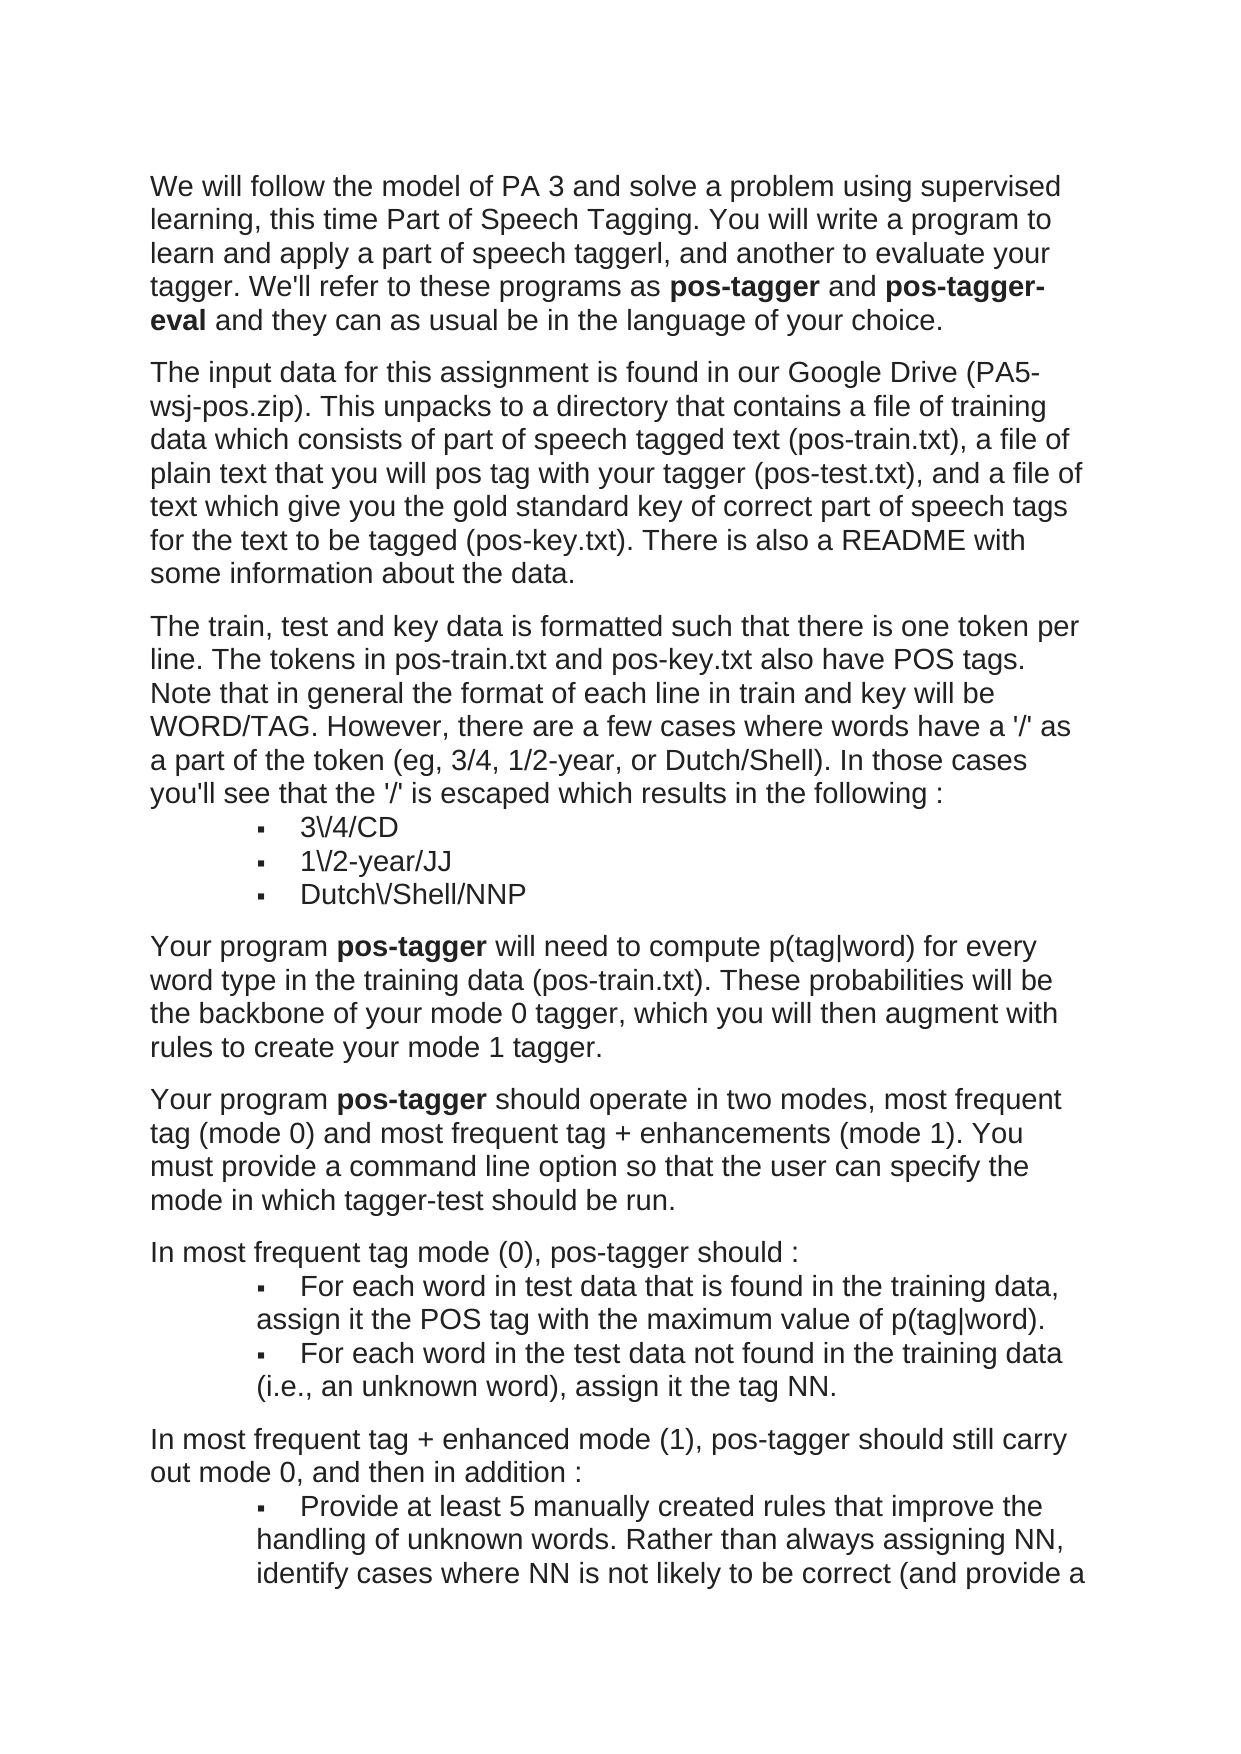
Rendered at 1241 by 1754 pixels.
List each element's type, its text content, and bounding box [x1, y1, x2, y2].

text We will follow the model of PA 3 and solve a problem using supervised learning, this time Part of Speech Tagging. You will write a program to learn and apply a part of speech taggerl, and another to evaluate your tagger. We'll refer to these programs as pos-tagger and pos-tagger-eval and they can as usual be in the language of your choice. [150, 169, 1090, 336]
text In most frequent tag mode (0), pos-tagger should : [150, 1235, 1090, 1269]
list For each word in test data that is found in the training data, assign it the POS tag with the maximum value of p(tag|word). [256, 1269, 1090, 1336]
list 1\/2-year/JJ [256, 843, 1090, 877]
text The train, test and key data is formatted such that there is one token per line. The tokens in pos-train.txt and pos-key.txt also have POS tags. Note that in general the format of each line in train and key will be WORD/TAG. However, there are a few cases where words have a '/' as a part of the token (eg, 3/4, 1/2-year, or Dutch/Shell). In those cases you'll see that the '/' is escaped which results in the following : [150, 609, 1090, 810]
text Your program pos-tagger will need to compute p(tag|word) for every word type in the training data (pos-train.txt). These probabilities will be the backbone of your mode 0 tagger, which you will then augment with rules to create your mode 1 tagger. [150, 929, 1090, 1063]
list Dutch\/Shell/NNP [256, 877, 1090, 911]
text In most frequent tag + enhanced mode (1), pos-tagger should still carry out mode 0, and then in addition : [150, 1422, 1090, 1489]
text Your program pos-tagger should operate in two modes, most frequent tag (mode 0) and most frequent tag + enhancements (mode 1). You must provide a command line option so that the user can specify the mode in which tagger-test should be run. [150, 1082, 1090, 1216]
text The input data for this assignment is found in our Google Drive (PA5-wsj-pos.zip). This unpacks to a directory that contains a file of training data which consists of part of speech tagged text (pos-train.txt), a file of plain text that you will pos tag with your tagger (pos-test.txt), and a file of text which give you the gold standard key of correct part of speech tags for the text to be tagged (pos-key.txt). There is also a README with some information about the data. [150, 355, 1090, 590]
list For each word in the test data not found in the training data (i.e., an unknown word), assign it the tag NN. [256, 1336, 1090, 1403]
list 3\/4/CD [256, 810, 1090, 843]
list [256, 1489, 1090, 1589]
